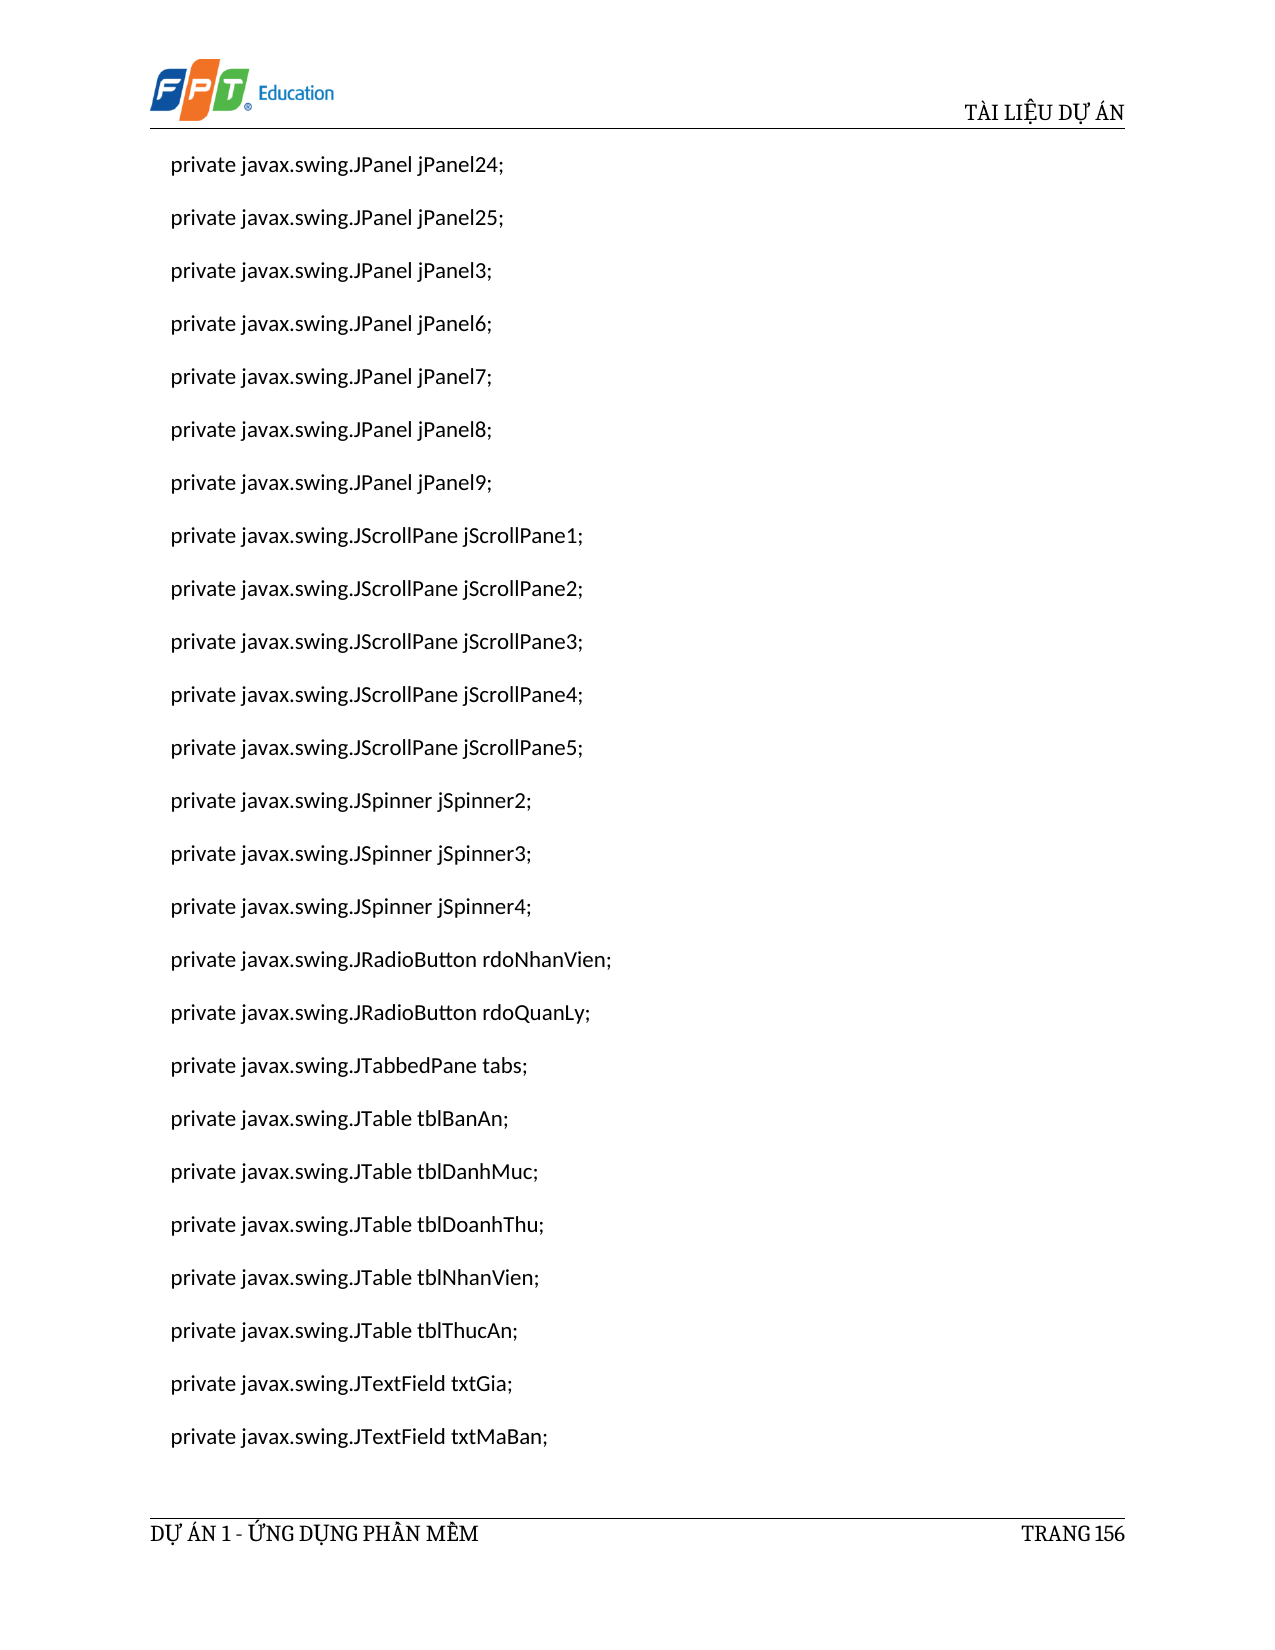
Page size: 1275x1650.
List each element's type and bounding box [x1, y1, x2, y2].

picture [150, 59, 336, 121]
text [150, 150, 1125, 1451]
